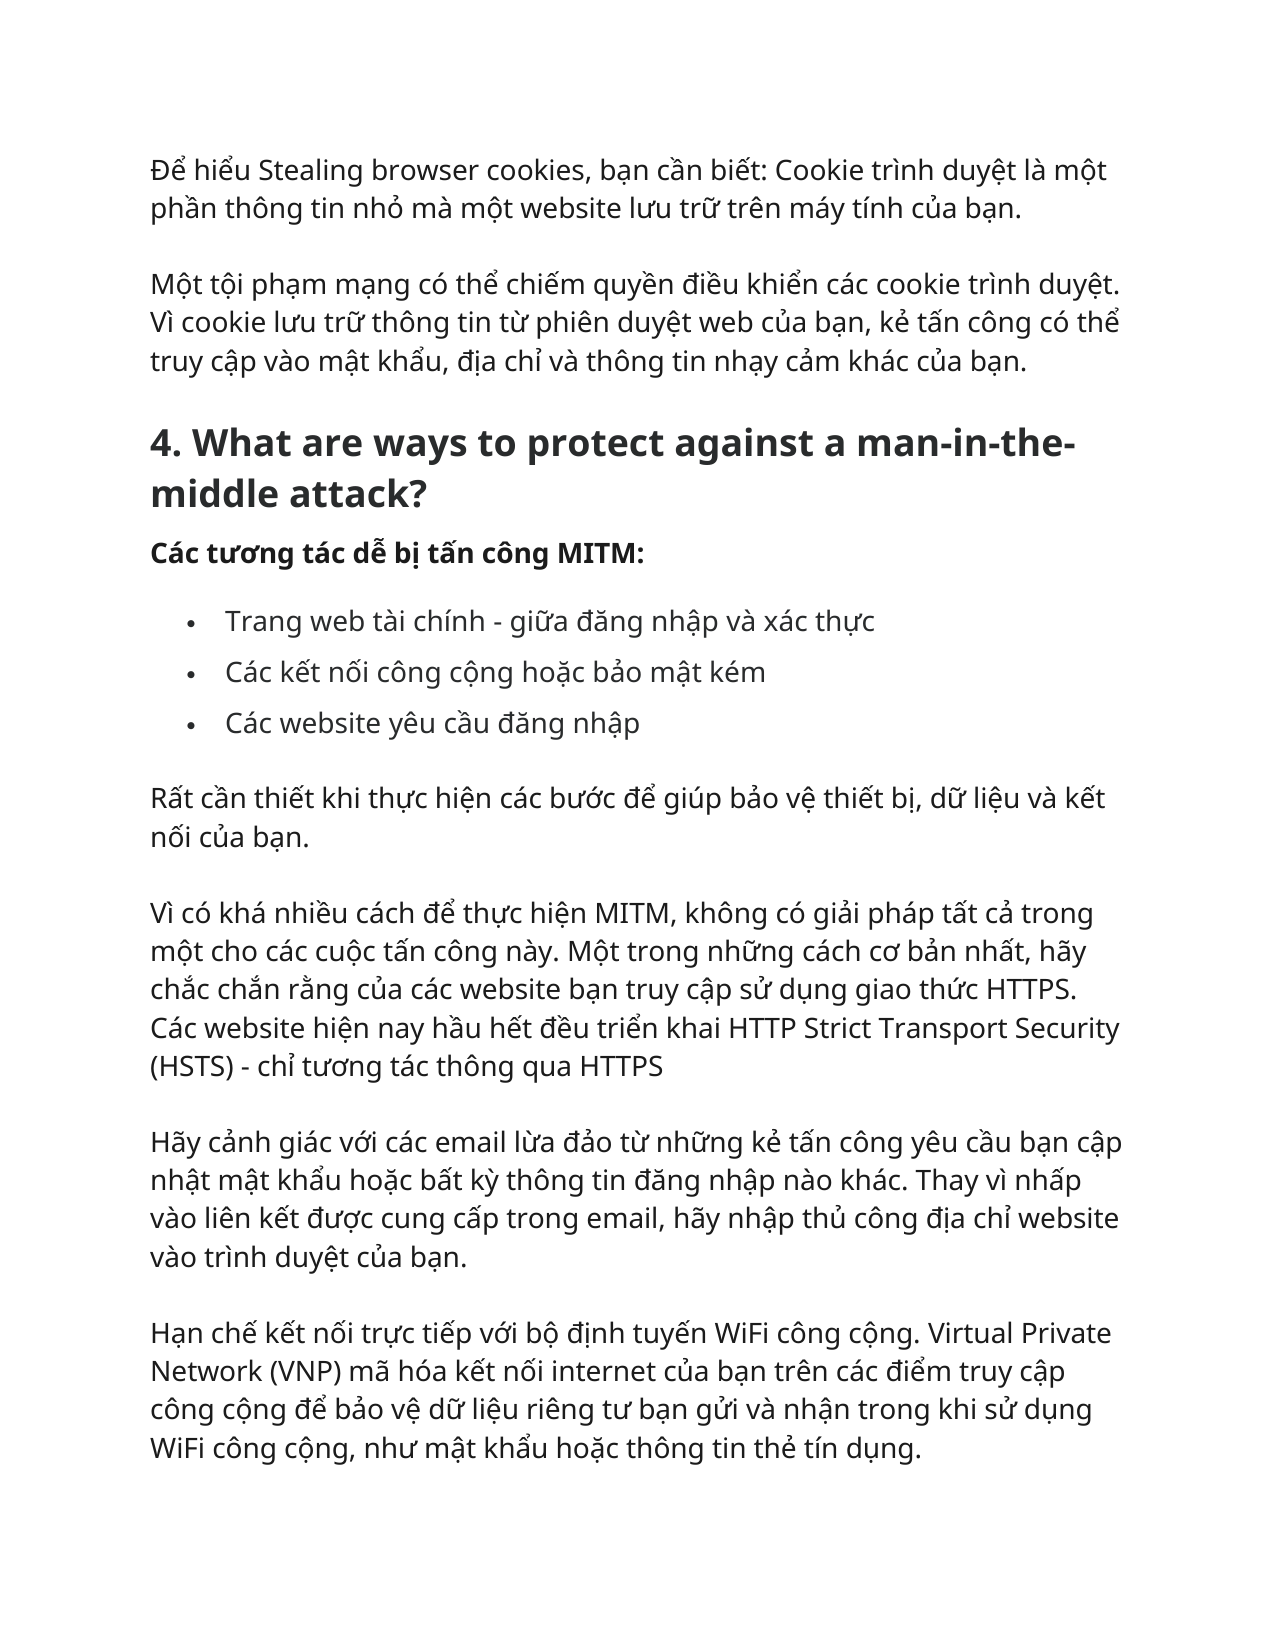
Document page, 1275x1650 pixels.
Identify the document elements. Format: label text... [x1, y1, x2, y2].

text Để hiểu Stealing browser cookies, bạn cần biết: Cookie trình duyệt là một phần thông tin nhỏ mà một website lưu trữ trên máy tính của bạn. [150, 150, 1125, 227]
text Vì có khá nhiều cách để thực hiện MITM, không có giải pháp tất cả trong một cho các cuộc tấn công này. Một trong những cách cơ bản nhất, hãy chắc chắn rằng của các website bạn truy cập sử dụng giao thức HTTPS. Các website hiện nay hầu hết đều triển khai HTTP Strict Transport Security (HSTS) - chỉ tương tác thông qua HTTPS [150, 893, 1125, 1084]
text 4. What are ways to protect against a man-in-the-middle attack? [150, 417, 1125, 519]
text Một tội phạm mạng có thể chiếm quyền điều khiển các cookie trình duyệt. Vì cookie lưu trữ thông tin từ phiên duyệt web của bạn, kẻ tấn công có thể truy cập vào mật khẩu, địa chỉ và thông tin nhạy cảm khác của bạn. [150, 264, 1125, 379]
text Rất cần thiết khi thực hiện các bước để giúp bảo vệ thiết bị, dữ liệu và kết nối của bạn. [150, 779, 1125, 855]
list Trang web tài chính - giữa đăng nhập và xác thực [187, 601, 1125, 639]
list Các website yêu cầu đăng nhập [187, 703, 1125, 741]
text Hãy cảnh giác với các email lừa đảo từ những kẻ tấn công yêu cầu bạn cập nhật mật khẩu hoặc bất kỳ thông tin đăng nhập nào khác. Thay vì nhấp vào liên kết được cung cấp trong email, hãy nhập thủ công địa chỉ website vào trình duyệt của bạn. [150, 1122, 1125, 1275]
list Các kết nối công cộng hoặc bảo mật kém [187, 652, 1125, 690]
text Các tương tác dễ bị tấn công MITM: [150, 534, 1125, 572]
text Hạn chế kết nối trực tiếp với bộ định tuyến WiFi công cộng. Virtual Private Network (VNP) mã hóa kết nối internet của bạn trên các điểm truy cập công cộng để bảo vệ dữ liệu riêng tư bạn gửi và nhận trong khi sử dụng WiFi công cộng, như mật khẩu hoặc thông tin thẻ tín dụng. [150, 1313, 1125, 1466]
